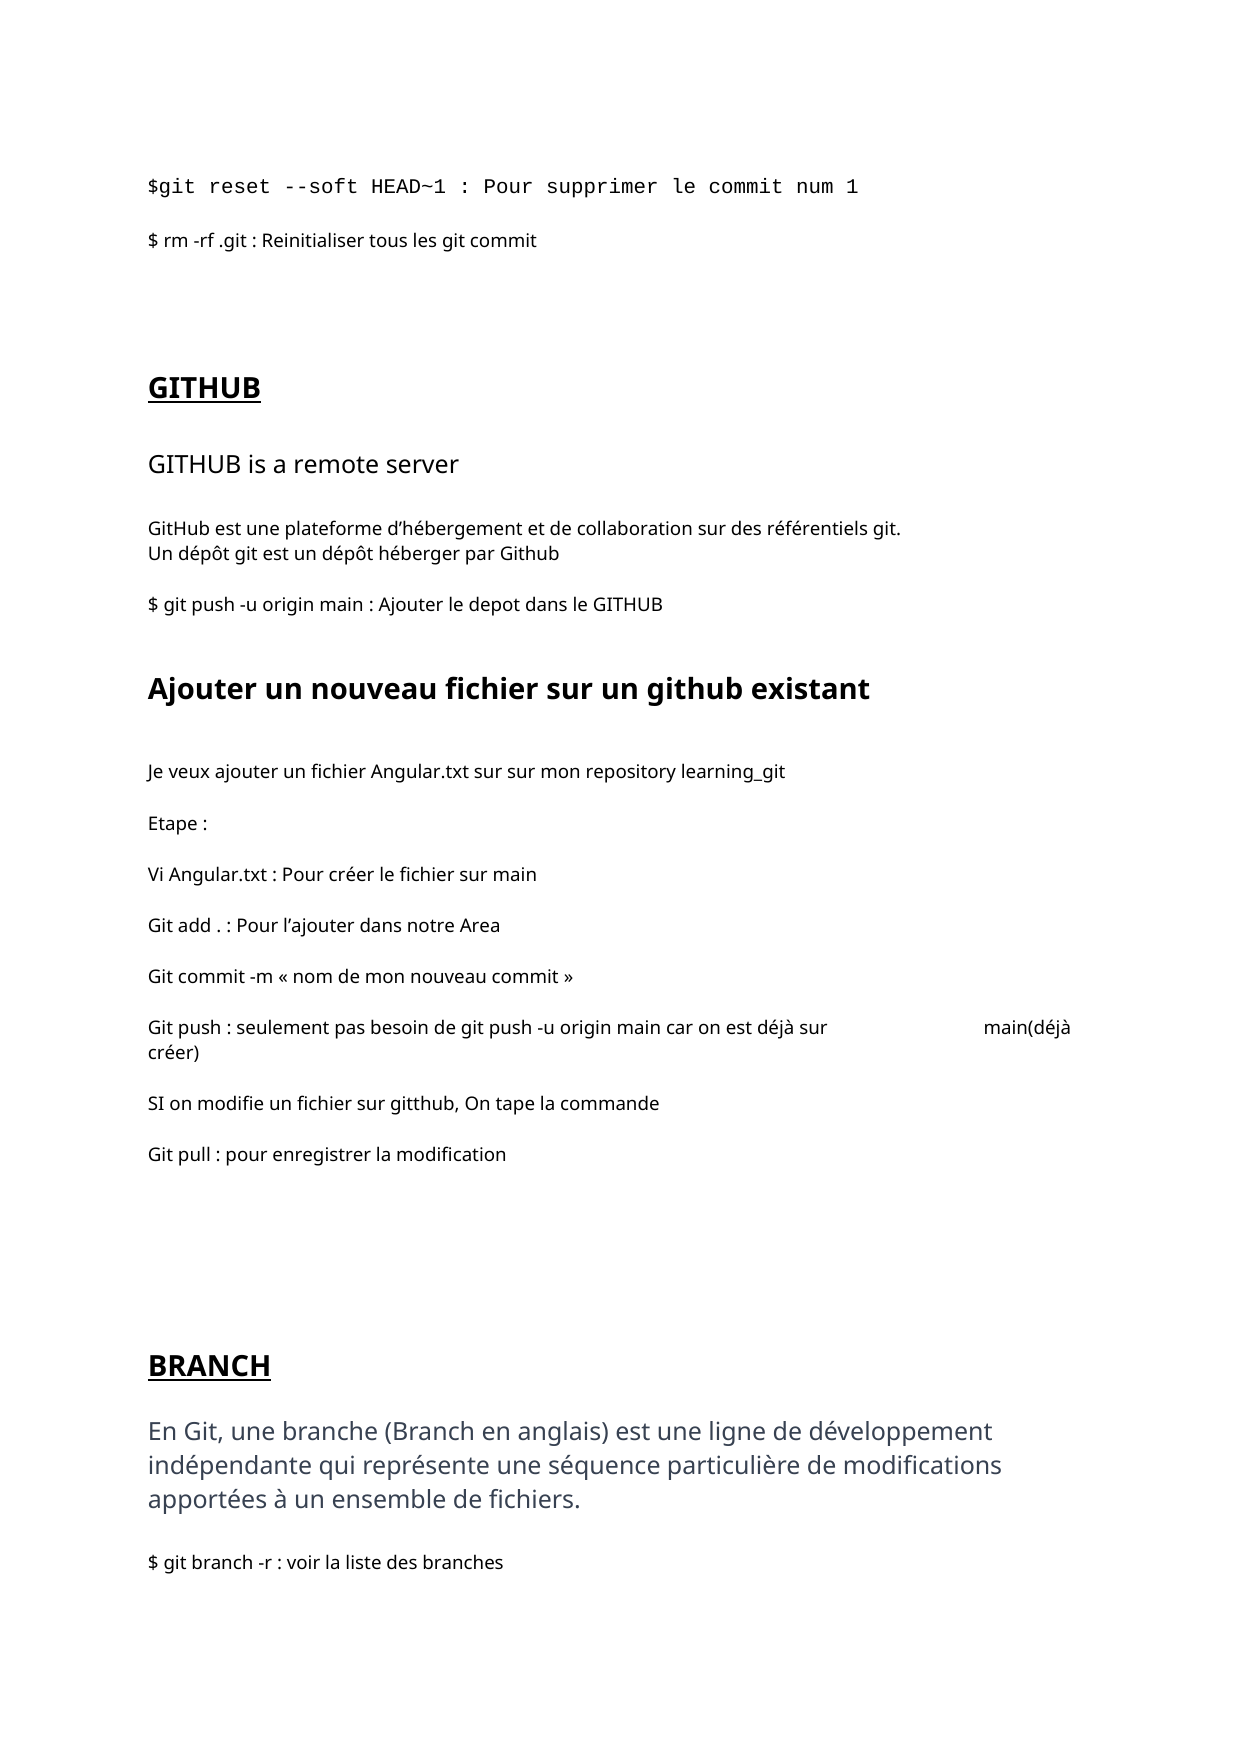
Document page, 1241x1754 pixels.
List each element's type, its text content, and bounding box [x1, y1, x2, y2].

text Git pull : pour enregistrer la modification [148, 1142, 1093, 1167]
text Vi Angular.txt : Pour créer le fichier sur main [148, 861, 1093, 886]
text Git commit -m « nom de mon nouveau commit » [148, 963, 1093, 988]
text GITHUB [148, 367, 1093, 407]
text Git push : seulement pas besoin de git push -u origin main car on est déjà sur main(déjà créer) [148, 1014, 1093, 1065]
text GITHUB is a remote server [148, 447, 1093, 481]
text Je veux ajouter un fichier Angular.txt sur sur mon repository learning_git [148, 759, 1093, 784]
text $git reset --soft HEAD~1 : Pour supprimer le commit num 1 [148, 173, 1093, 199]
text BRANCH [148, 1346, 1093, 1385]
text $ git branch -r : voir la liste des branches [148, 1550, 1093, 1575]
text Ajouter un nouveau fichier sur un github existant [148, 668, 1093, 708]
text $ rm -rf .git : Reinitialiser tous les git commit [148, 227, 1093, 253]
text Git add . : Pour l’ajouter dans notre Area [148, 912, 1093, 937]
text Un dépôt git est un dépôt héberger par Github [148, 540, 1093, 566]
text Etape : [148, 810, 1093, 835]
text $ git push -u origin main : Ajouter le depot dans le GITHUB [148, 591, 1093, 617]
text SI on modifie un fichier sur gitthub, On tape la commande [148, 1091, 1093, 1116]
text GitHub est une plateforme d’hébergement et de collaboration sur des référentiels git. [148, 515, 1093, 540]
